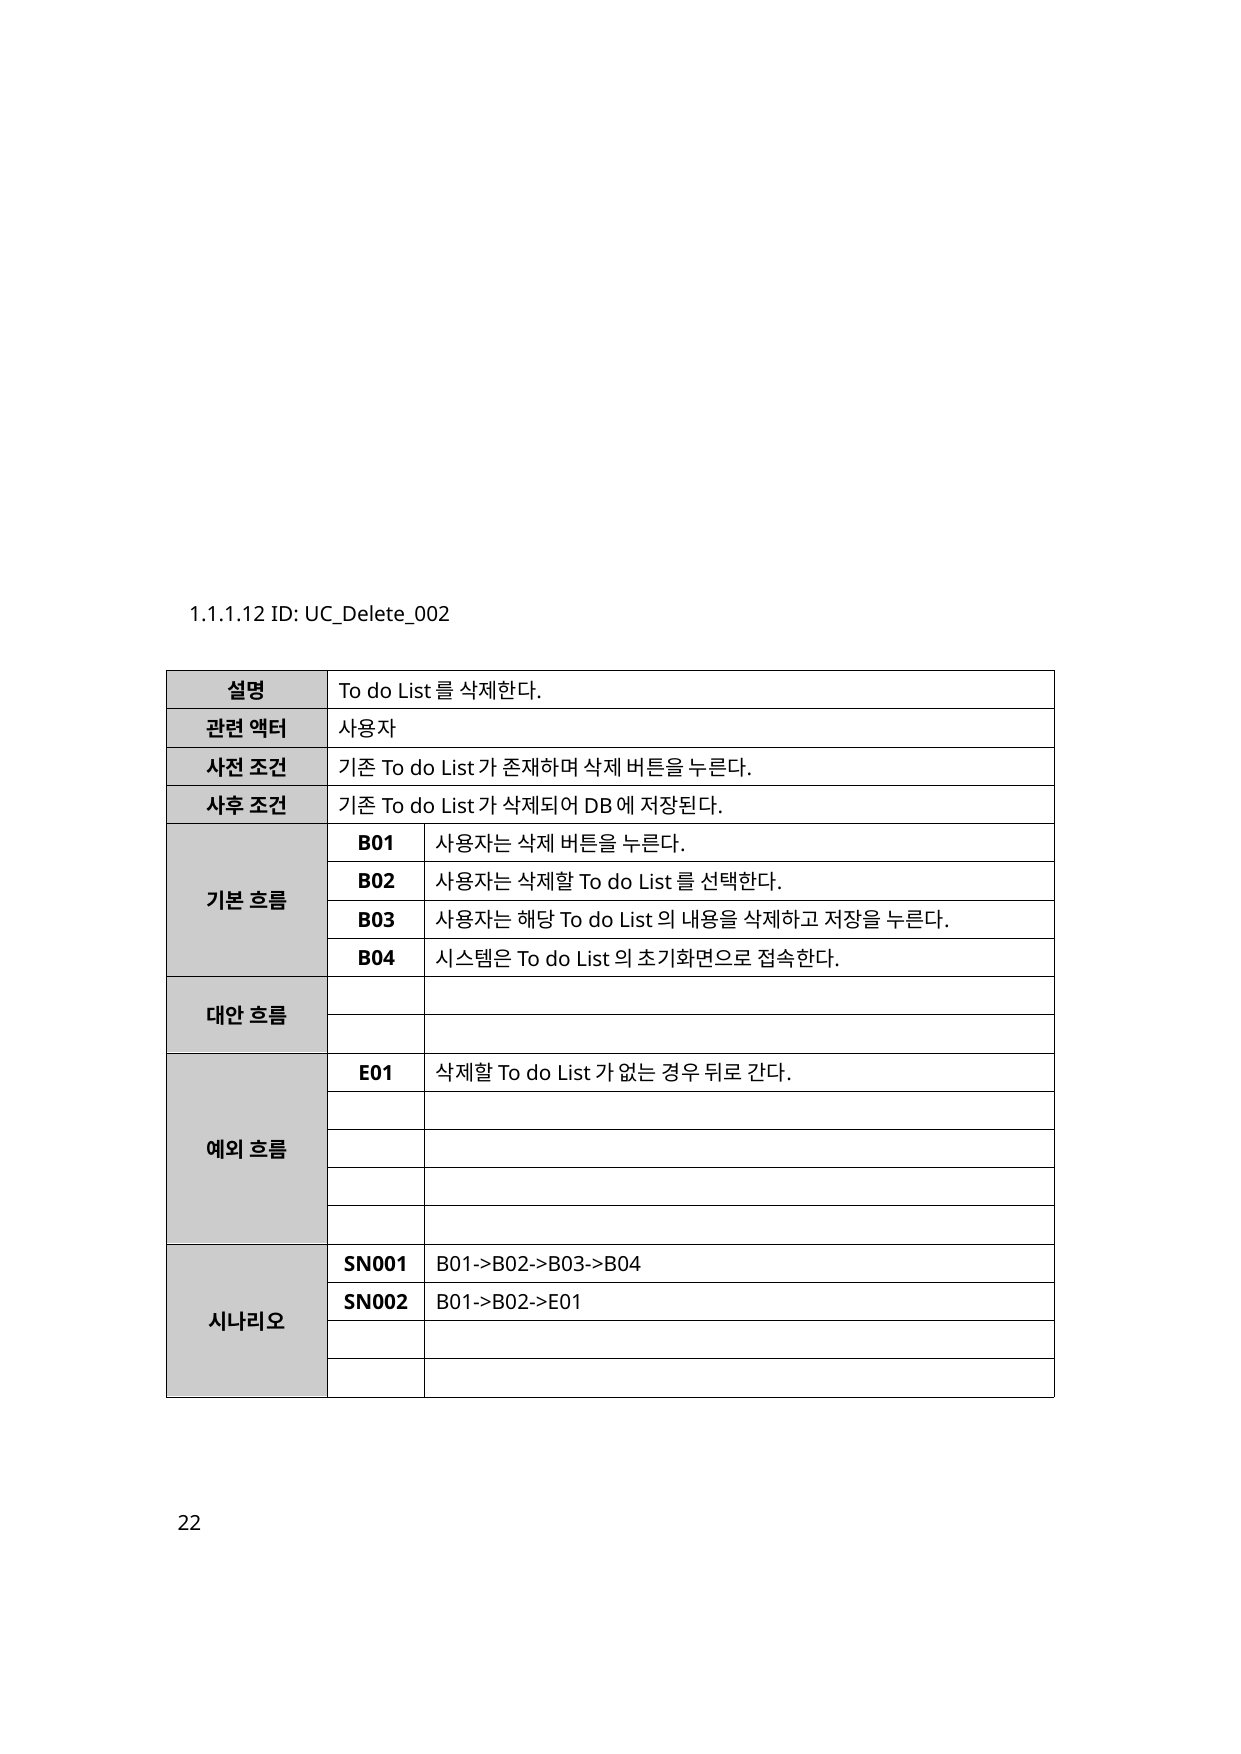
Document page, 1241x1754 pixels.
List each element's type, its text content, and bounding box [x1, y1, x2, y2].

table_cell [328, 1168, 424, 1205]
table_cell 기존 To do List가 삭제되어 DB에 저장된다. [328, 786, 1054, 823]
table_cell 사용자는 해당 To do List의 내용을 삭제하고 저장을 누른다. [425, 901, 1054, 938]
table_cell [425, 1168, 1054, 1205]
table_cell 사용자 [328, 709, 1054, 747]
table_cell [328, 1130, 424, 1167]
table_cell [425, 1130, 1054, 1167]
table_cell [425, 1321, 1054, 1358]
table_header To do List를 삭제한다. [328, 671, 1054, 708]
table_cell 사후 조건 [167, 786, 327, 823]
table_cell [328, 1092, 424, 1129]
table_cell 기본 흐름 [167, 824, 327, 976]
table_cell 삭제할 To do List가 없는 경우 뒤로 간다. [425, 1054, 1054, 1091]
table_cell E01 [328, 1054, 424, 1091]
table_cell 사용자는 삭제할 To do List를 선택한다. [425, 862, 1054, 899]
table_cell [425, 1015, 1054, 1052]
table_cell B04 [328, 939, 424, 976]
table_cell [328, 1321, 424, 1358]
table_cell [425, 1206, 1054, 1243]
table_cell SN001 [328, 1245, 424, 1282]
table_cell 기존 To do List가 존재하며 삭제 버튼을 누른다. [328, 748, 1054, 785]
table_cell 시스템은 To do List의 초기화면으로 접속한다. [425, 939, 1054, 976]
table_cell SN002 [328, 1283, 424, 1320]
table_header 설명 [167, 671, 327, 708]
table_cell B03 [328, 901, 424, 938]
table_cell 대안 흐름 [167, 977, 327, 1052]
table_cell B01->B02->E01 [425, 1283, 1054, 1320]
table_cell [328, 1206, 424, 1243]
table_cell 시나리오 [167, 1245, 327, 1396]
table_cell [425, 1359, 1054, 1396]
table_cell B02 [328, 862, 424, 899]
table_cell [328, 1015, 424, 1052]
table_cell 사용자는 삭제 버튼을 누른다. [425, 824, 1054, 861]
table_cell 관련 액터 [167, 709, 327, 747]
text ID: UC_Delete_002 [189, 595, 1063, 633]
table_cell 사전 조건 [167, 748, 327, 785]
table_cell B01->B02->B03->B04 [425, 1245, 1054, 1282]
table_cell 예외 흐름 [167, 1054, 327, 1243]
table_cell [328, 977, 424, 1014]
table_cell [425, 1092, 1054, 1129]
table_cell [328, 1359, 424, 1396]
table_cell B01 [328, 824, 424, 861]
table_cell [425, 977, 1054, 1014]
